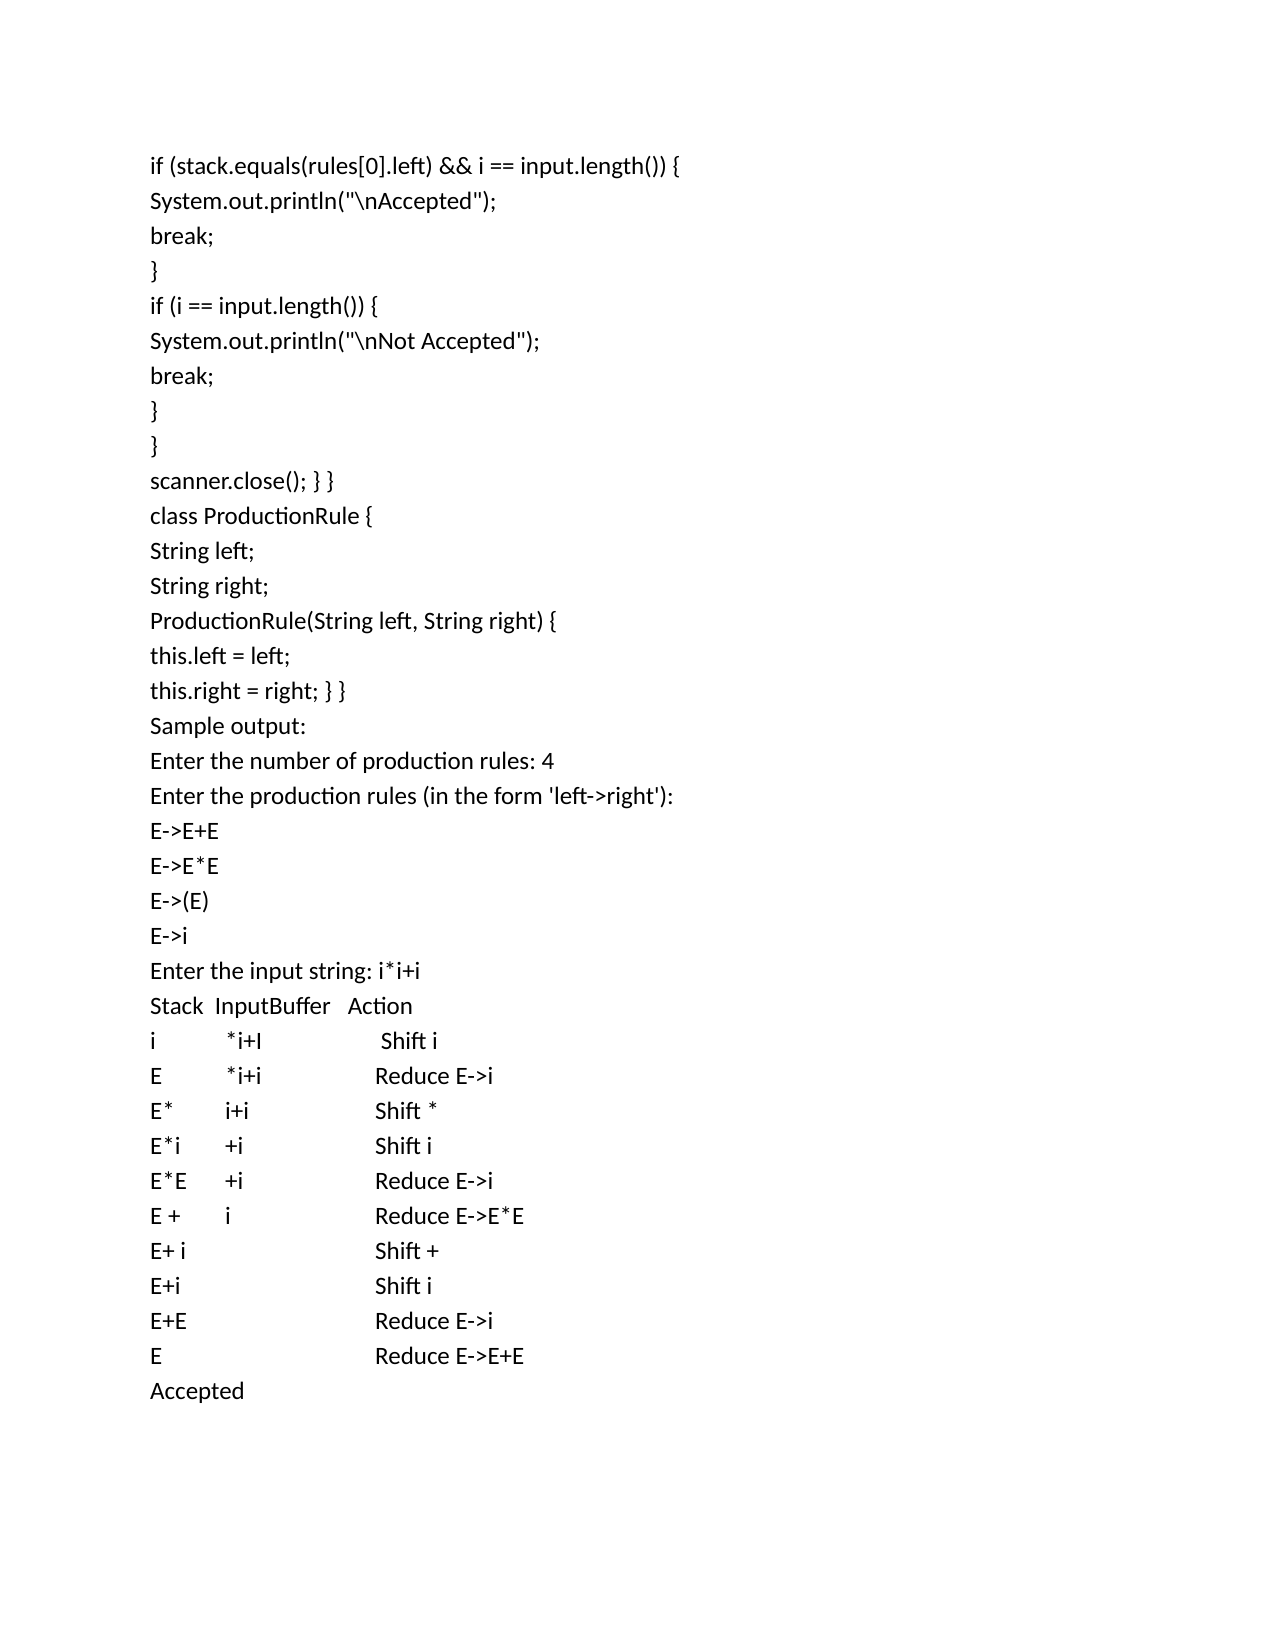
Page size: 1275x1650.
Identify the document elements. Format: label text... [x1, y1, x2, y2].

text Enter the production rules (in the form 'left->right'): [150, 780, 1125, 811]
text E+i Shift i [150, 1270, 1125, 1301]
text String right; [150, 570, 1125, 601]
text Sample output: [150, 710, 1125, 741]
text String left; [150, 535, 1125, 566]
text E + i Reduce E->E*E [150, 1200, 1125, 1231]
text } [150, 395, 1125, 426]
text E+E Reduce E->i [150, 1305, 1125, 1336]
text class ProductionRule { [150, 500, 1125, 531]
text E* i+i Shift * [150, 1095, 1125, 1126]
text Accepted [150, 1375, 1125, 1406]
text System.out.println("\nNot Accepted"); [150, 325, 1125, 356]
text break; [150, 220, 1125, 251]
text ProductionRule(String left, String right) { [150, 605, 1125, 636]
text System.out.println("\nAccepted"); [150, 185, 1125, 216]
text } [150, 430, 1125, 461]
text E->E*E [150, 850, 1125, 881]
text this.left = left; [150, 640, 1125, 671]
text E->(E) [150, 885, 1125, 916]
text if (stack.equals(rules[0].left) && i == input.length()) { [150, 150, 1125, 181]
text Enter the input string: i*i+i [150, 955, 1125, 986]
text Enter the number of production rules: 4 [150, 745, 1125, 776]
text i *i+I Shift i [150, 1025, 1125, 1056]
text E*i +i Shift i [150, 1130, 1125, 1161]
text break; [150, 360, 1125, 391]
text Stack InputBuffer Action [150, 990, 1125, 1021]
text E+ i Shift + [150, 1235, 1125, 1266]
text scanner.close(); } } [150, 465, 1125, 496]
text E->i [150, 920, 1125, 951]
text E*E +i Reduce E->i [150, 1165, 1125, 1196]
text } [150, 255, 1125, 286]
text if (i == input.length()) { [150, 290, 1125, 321]
text E *i+i Reduce E->i [150, 1060, 1125, 1091]
text this.right = right; } } [150, 675, 1125, 706]
text E Reduce E->E+E [150, 1340, 1125, 1371]
text E->E+E [150, 815, 1125, 846]
